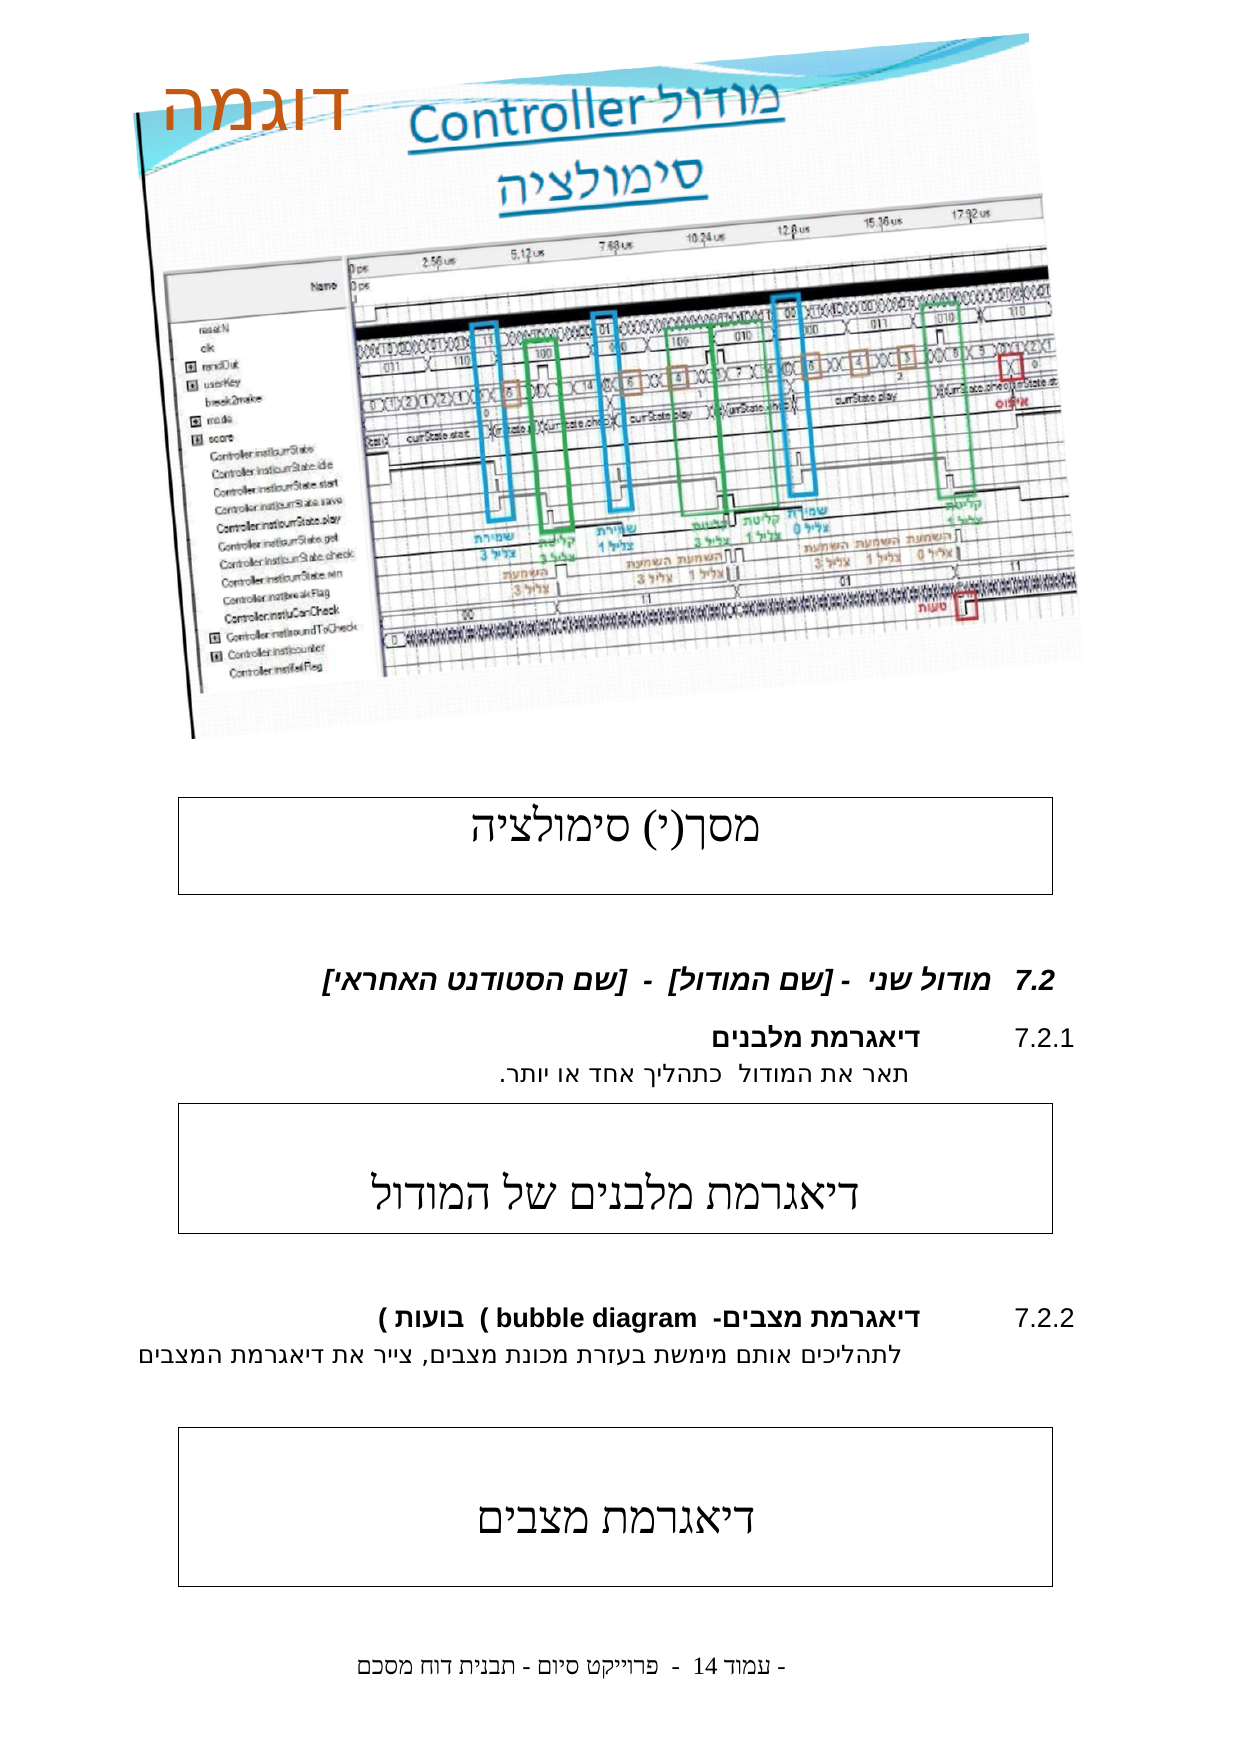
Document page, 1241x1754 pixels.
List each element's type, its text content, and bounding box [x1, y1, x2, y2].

table_header מסך(י) סימולציה [179, 798, 1052, 894]
subtitle דיאגרמת מצבים- bubble diagram ) בועות ) [133, 1302, 1014, 1334]
picture [134, 34, 1083, 739]
list לתהליכים אותם מימשת בעזרת מכונת מצבים, צייר את דיאגרמת המצבים [133, 1340, 903, 1369]
subtitle דיאגרמת מלבנים [133, 1022, 1014, 1053]
table_header דיאגרמת מלבנים של המודול [179, 1104, 1052, 1233]
table_header דיאגרמת מצבים [179, 1428, 1052, 1586]
subtitle מודול שני - [שם המודול] - [שם הסטודנט האחראי] [133, 963, 1014, 997]
list תאר את המודול כתהליך אחד או יותר. [133, 1059, 925, 1088]
